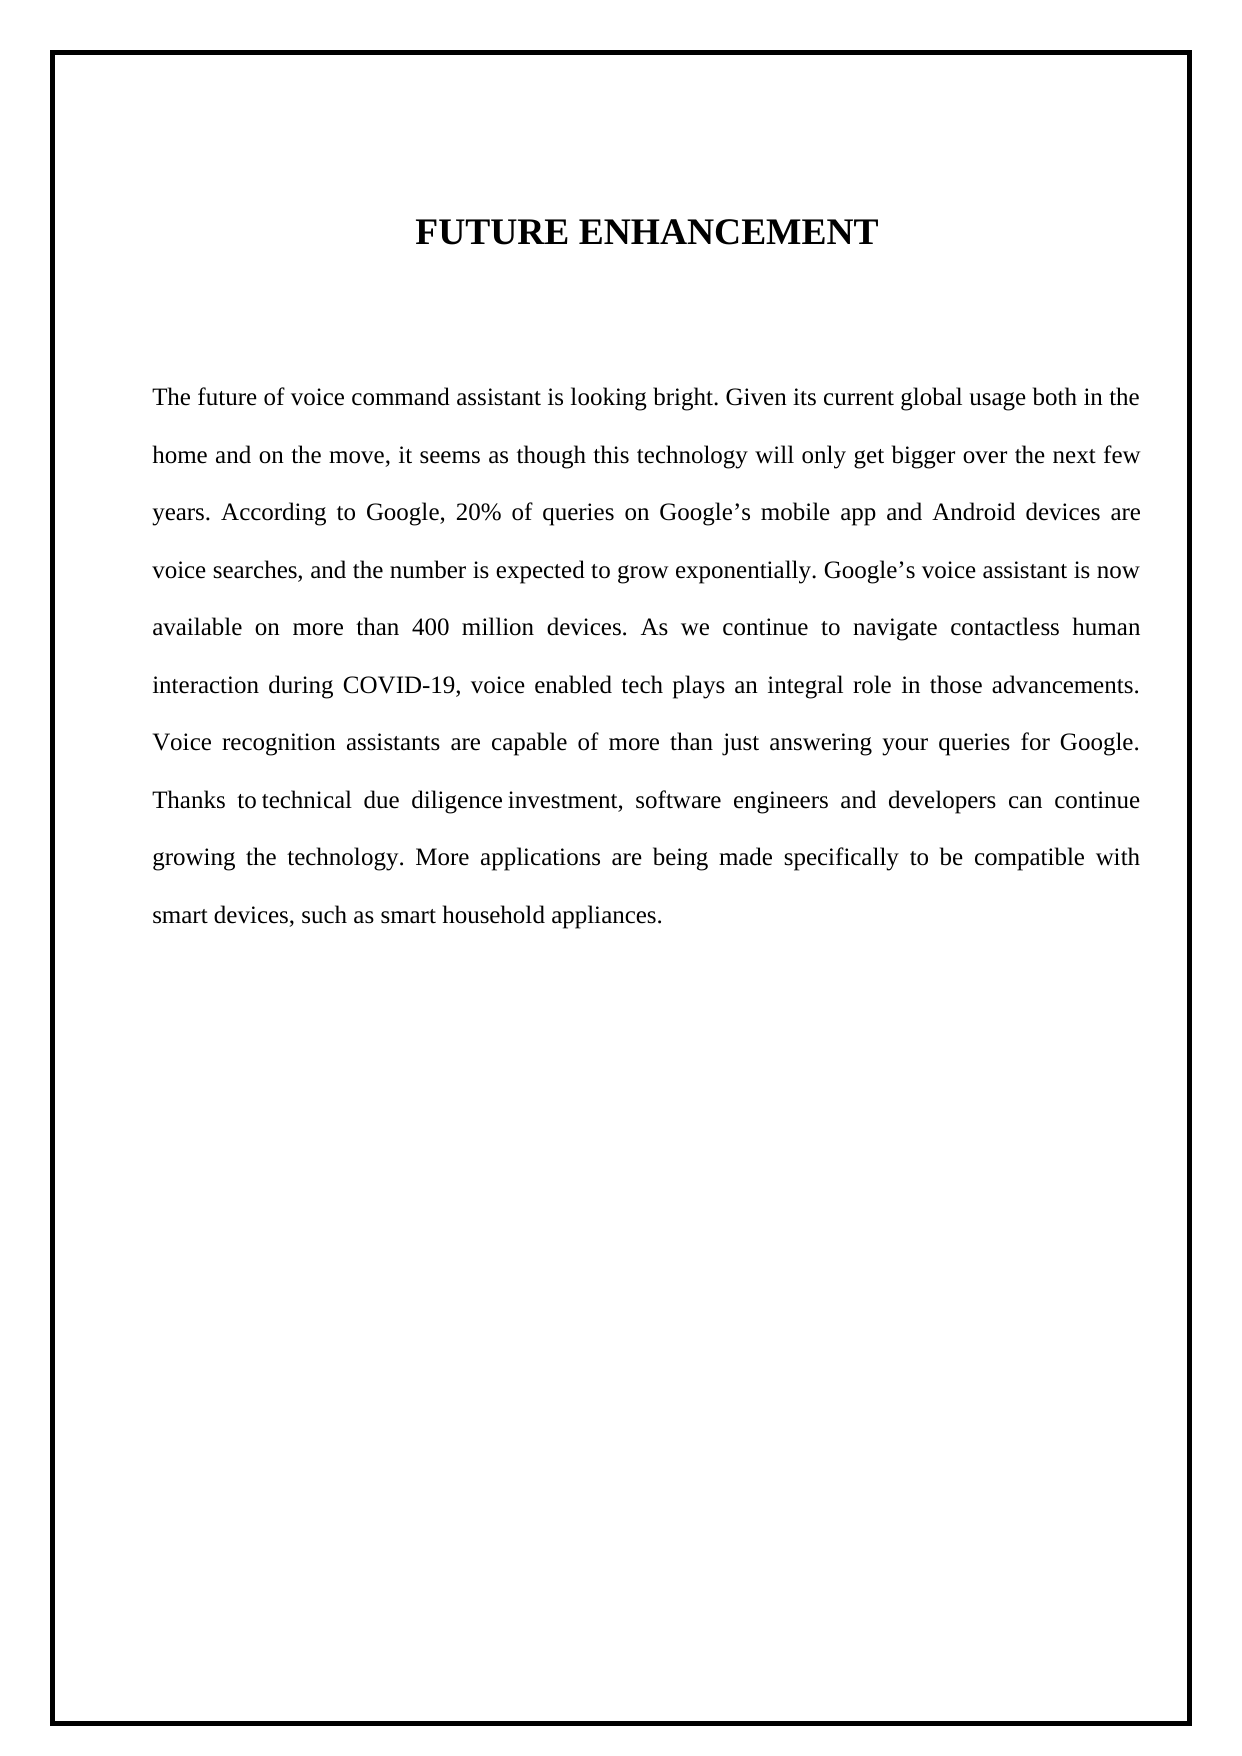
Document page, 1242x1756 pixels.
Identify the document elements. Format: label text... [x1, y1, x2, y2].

text FUTURE ENHANCEMENT [152, 210, 1142, 253]
text The future of voice command assistant is looking bright. Given its current global usage both in the home and on the move, it seems as though this technology will only get bigger over the next few years. According to Google, 20% of queries on Google’s mobile app and Android devices are voice searches, and the number is expected to grow exponentially. Google’s voice assistant is now available on more than 400 million devices. As we continue to navigate contactless human interaction during COVID-19, voice enabled tech plays an integral role in those advancements. Voice recognition assistants are capable of more than just answering your queries for Google. Thanks to technical due diligence investment, software engineers and developers can continue growing the technology. More applications are being made specifically to be compatible with smart devices, such as smart household appliances. [152, 382, 1142, 928]
